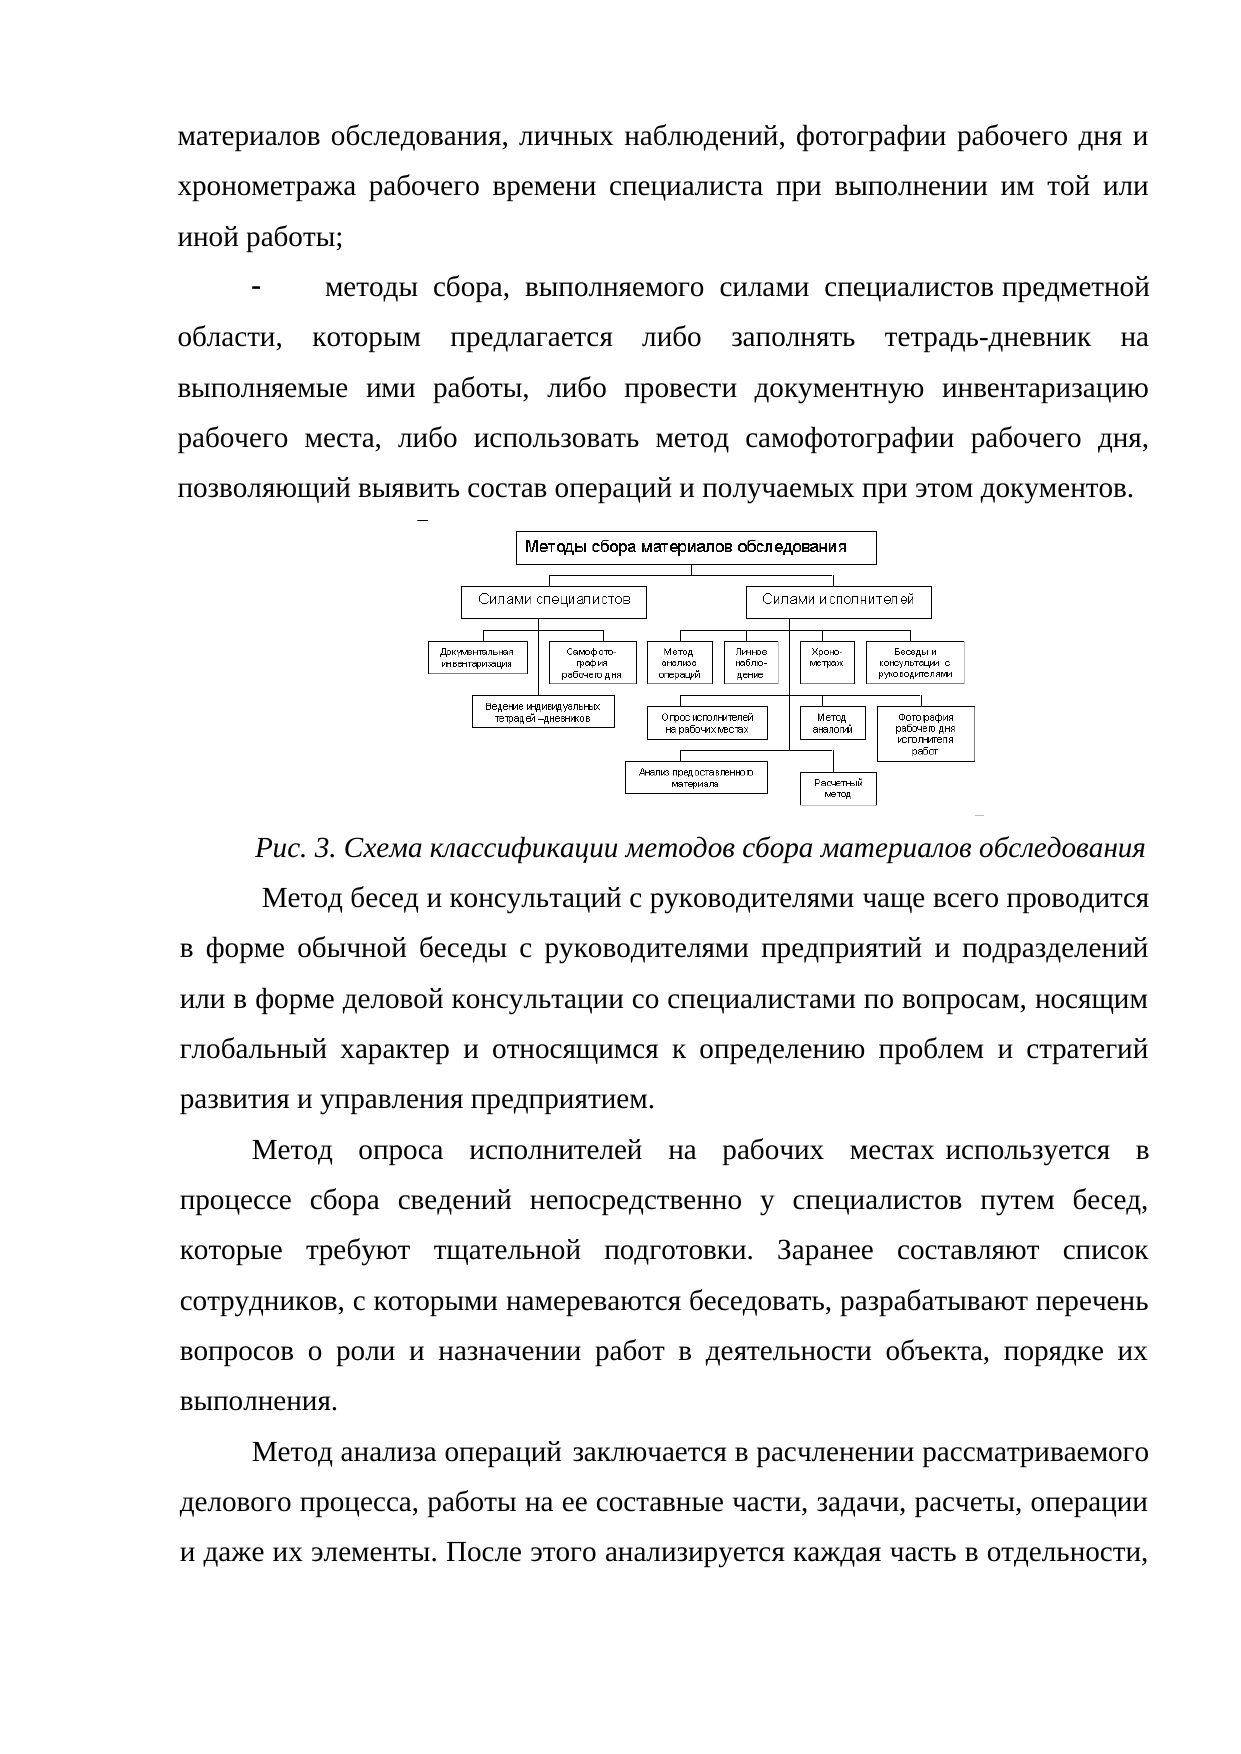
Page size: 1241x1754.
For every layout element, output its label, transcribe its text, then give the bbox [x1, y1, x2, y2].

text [179, 1434, 1149, 1568]
text Рис. 3. Схема классификации методов сбора материалов обследования [179, 830, 1152, 863]
picture [417, 520, 984, 816]
list методы сбора, выполняемого силами специалистов предметной области, которым предлагается либо заполнять тетрадь-дневник на выполняемые ими работы, либо провести документную инвентаризацию рабочего места, либо использовать метод самофотографии рабочего дня, позволяющий выявить состав операций и получаемых при этом документов. [177, 269, 1149, 504]
text Метод опроса исполнителей на рабочих местах используется в процессе сбора сведений непосредственно у специалистов путем бесед, которые требуют тщательной подготовки. Заранее составляют список сотрудников, с которыми намереваются беседовать, разрабатывают перечень вопросов о роли и назначении работ в деятельности объекта, порядке их выполнения. [179, 1132, 1149, 1417]
text Метод бесед и консультаций с руководителями чаще всего проводится в форме обычной беседы с руководителями предприятий и подразделений или в форме деловой консультации со специалистами по вопросам, носящим глобальный характер и относящимся к определению проблем и стратегий развития и управления предприятием. [179, 880, 1149, 1115]
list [177, 118, 1149, 252]
